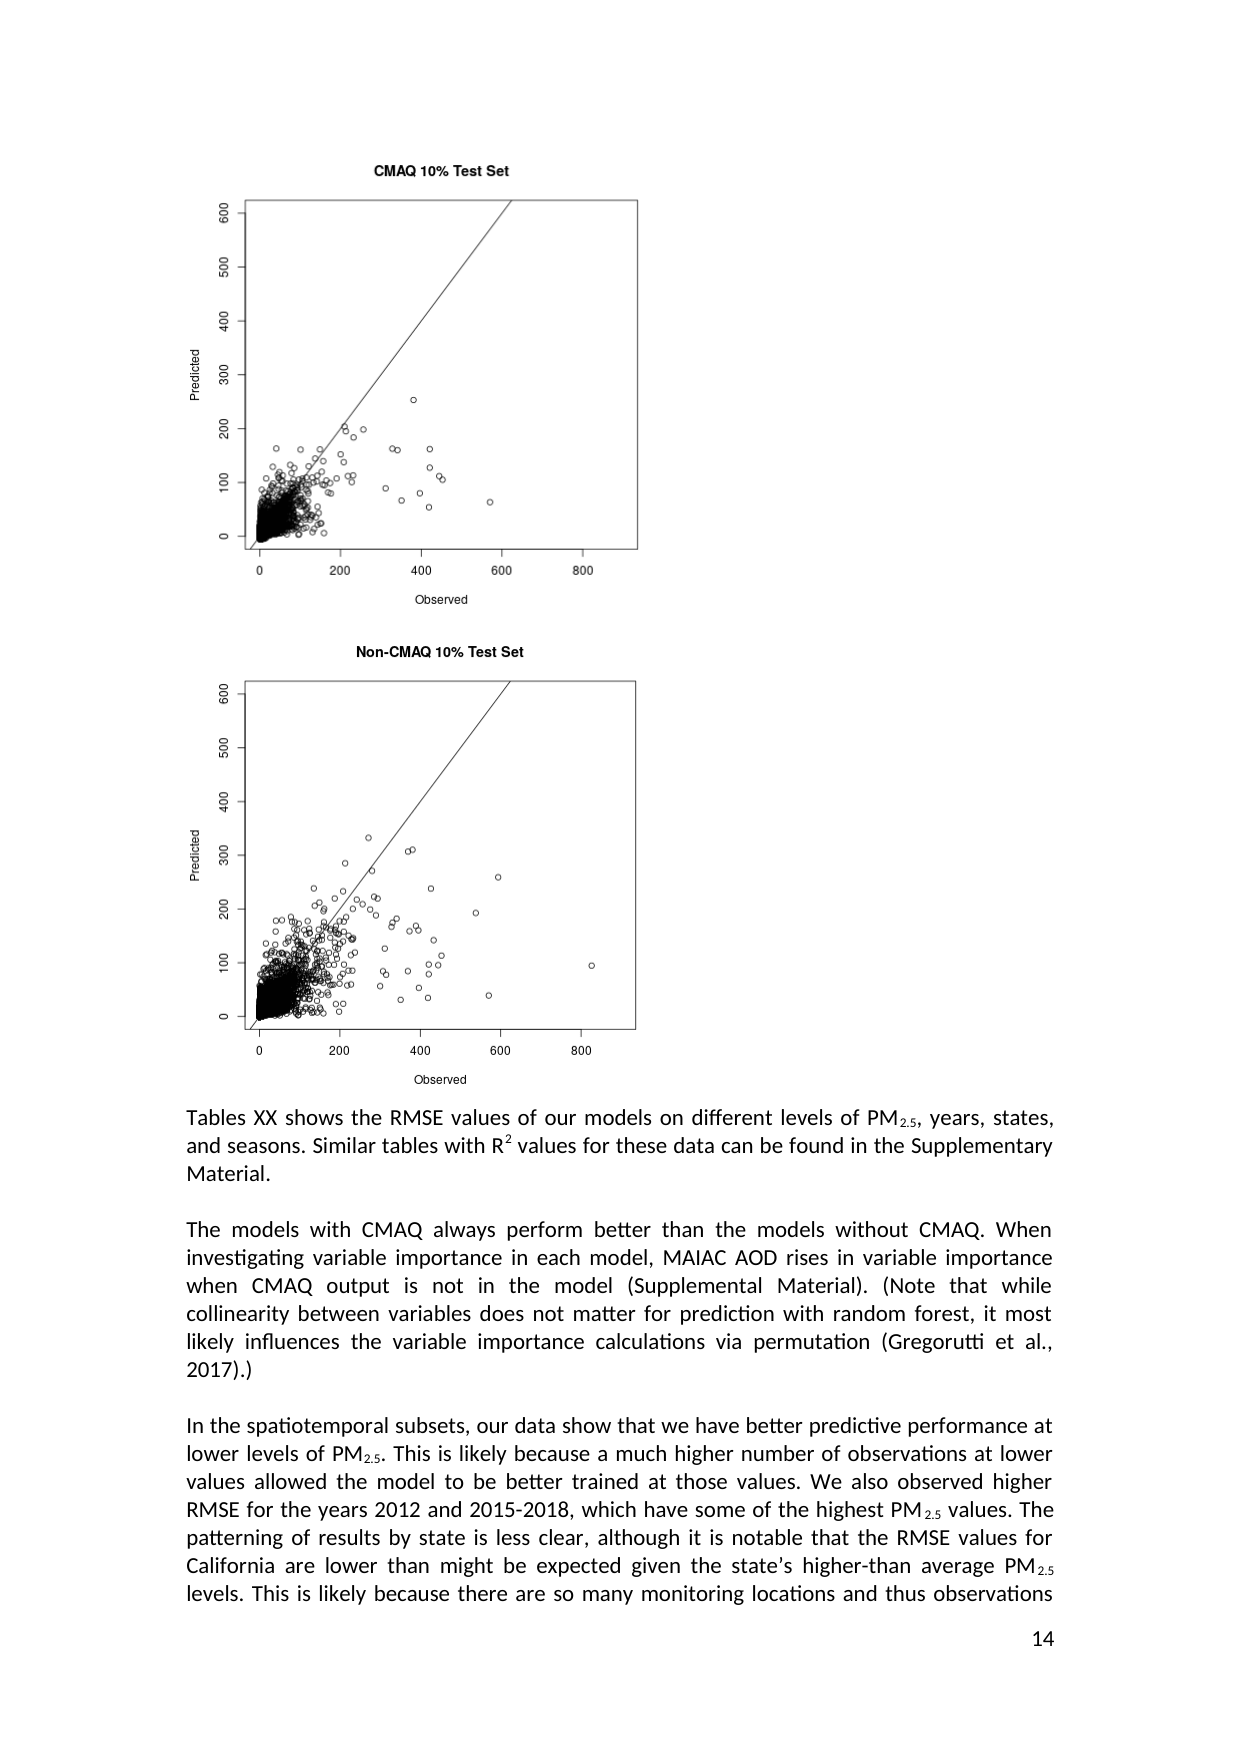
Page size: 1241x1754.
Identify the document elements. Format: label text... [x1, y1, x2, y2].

text The models with CMAQ always perform better than the models without CMAQ. When investigating variable importance in each model, MAIAC AOD rises in variable importance when CMAQ output is not in the model (Supplemental Material). (Note that while collinearity between variables does not matter for prediction with random forest, it most likely influences the variable importance calculations via permutation (Gregorutti et al., 2017).) [186, 1215, 1054, 1383]
picture [186, 141, 668, 1103]
text Tables XX shows the RMSE values of our models on different levels of PM2.5, years, states, and seasons. Similar tables with R2 values for these data can be found in the Supplementary Material. [186, 1103, 1054, 1187]
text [186, 1411, 1054, 1607]
